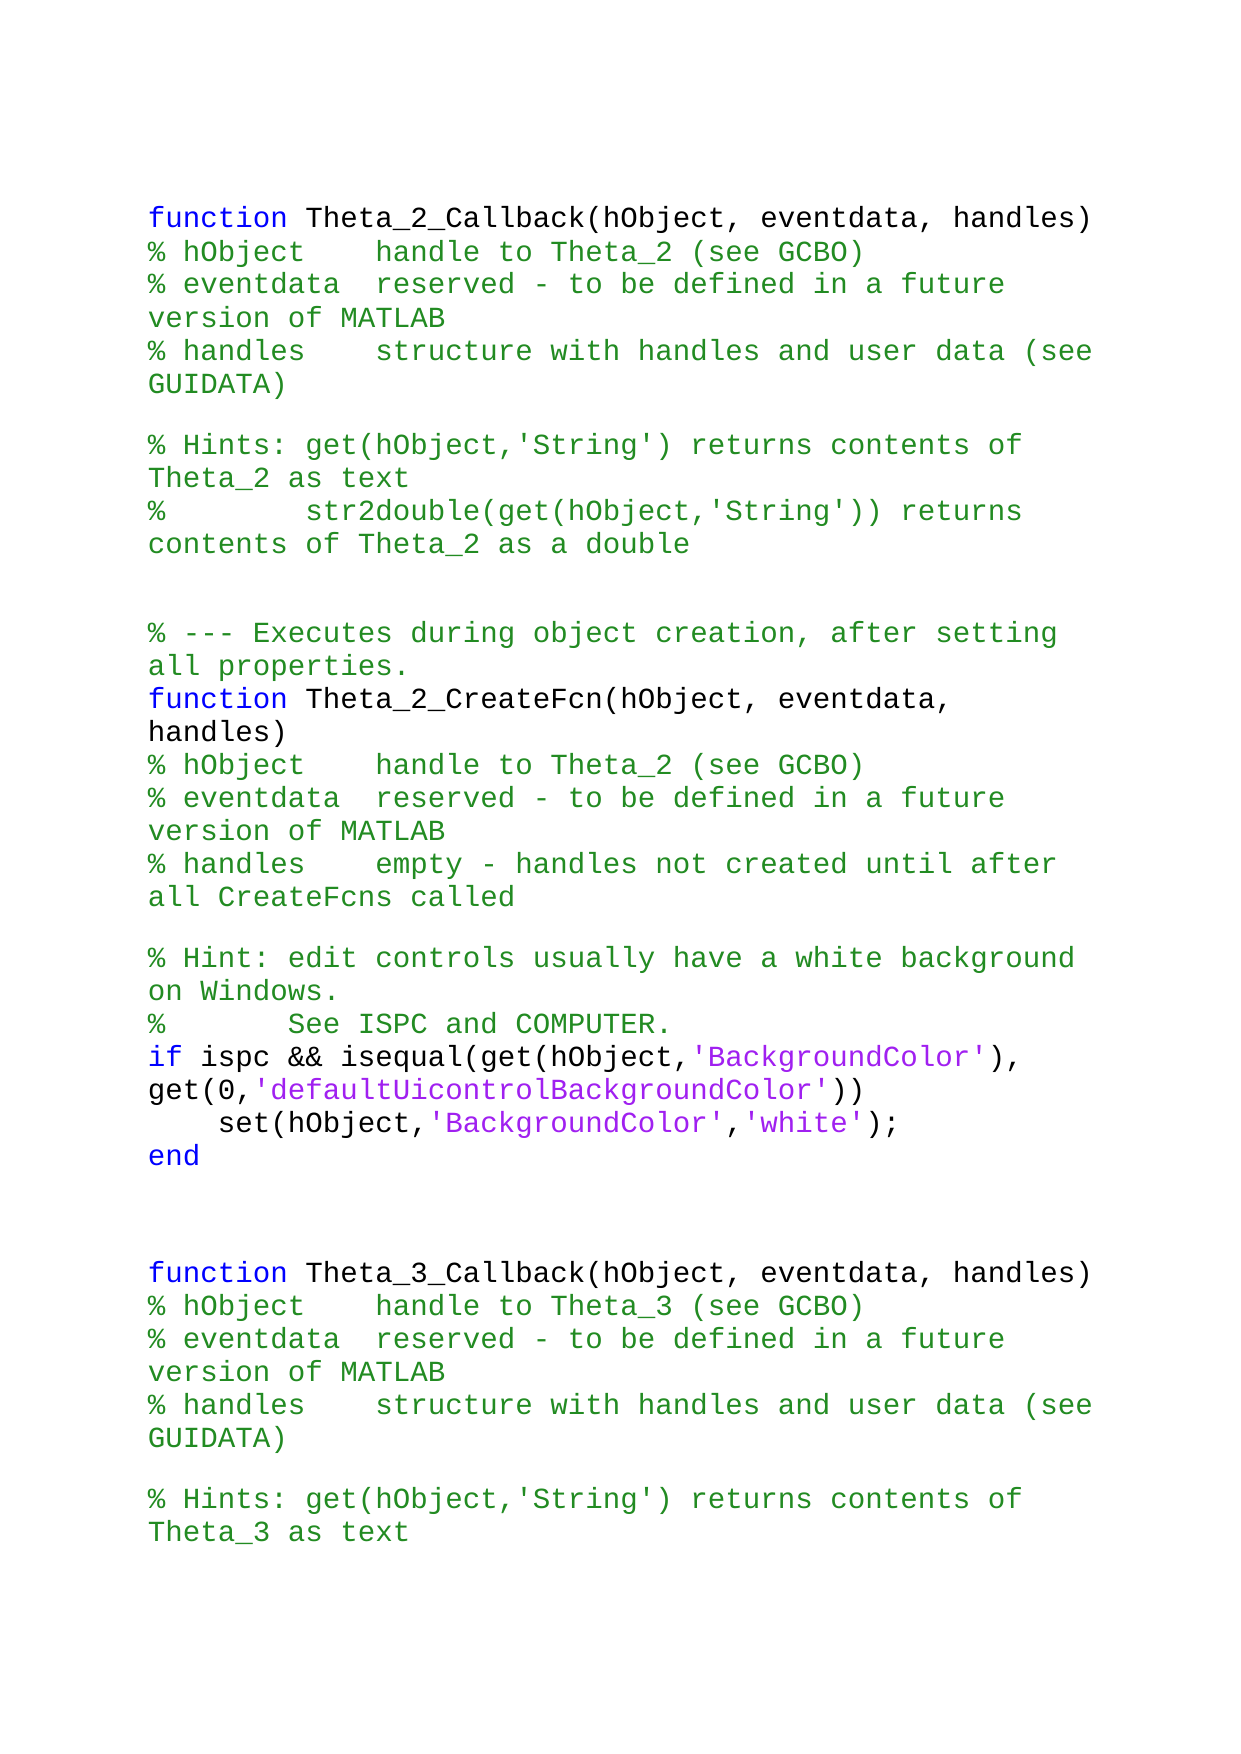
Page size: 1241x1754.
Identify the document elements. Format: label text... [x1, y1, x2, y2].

text % hObject handle to Theta_2 (see GCBO) [148, 237, 1093, 270]
text set(hObject,'BackgroundColor','white'); [148, 1108, 1093, 1141]
text % str2double(get(hObject,'String')) returns contents of Theta_2 as a double [148, 496, 1093, 562]
text function Theta_2_CreateFcn(hObject, eventdata, handles) [148, 684, 1093, 750]
text % Hints: get(hObject,'String') returns contents of Theta_3 as text [148, 1484, 1093, 1551]
text % handles empty - handles not created until after all CreateFcns called [148, 849, 1093, 915]
text % hObject handle to Theta_2 (see GCBO) [148, 750, 1093, 783]
text end [148, 1141, 1093, 1174]
text % handles structure with handles and user data (see GUIDATA) [148, 336, 1093, 402]
text % Hint: edit controls usually have a white background on Windows. [148, 943, 1093, 1009]
text % eventdata reserved - to be defined in a future version of MATLAB [148, 1324, 1093, 1390]
text function Theta_2_Callback(hObject, eventdata, handles) [148, 204, 1093, 237]
text % eventdata reserved - to be defined in a future version of MATLAB [148, 270, 1093, 336]
text % --- Executes during object creation, after setting all properties. [148, 618, 1093, 684]
text if ispc && isequal(get(hObject,'BackgroundColor'), get(0,'defaultUicontrolBackgroundColor')) [148, 1042, 1093, 1108]
text % See ISPC and COMPUTER. [148, 1009, 1093, 1042]
text % handles structure with handles and user data (see GUIDATA) [148, 1390, 1093, 1456]
text function Theta_3_Callback(hObject, eventdata, handles) [148, 1258, 1093, 1291]
text % Hints: get(hObject,'String') returns contents of Theta_2 as text [148, 430, 1093, 496]
text % hObject handle to Theta_3 (see GCBO) [148, 1291, 1093, 1324]
text % eventdata reserved - to be defined in a future version of MATLAB [148, 783, 1093, 849]
